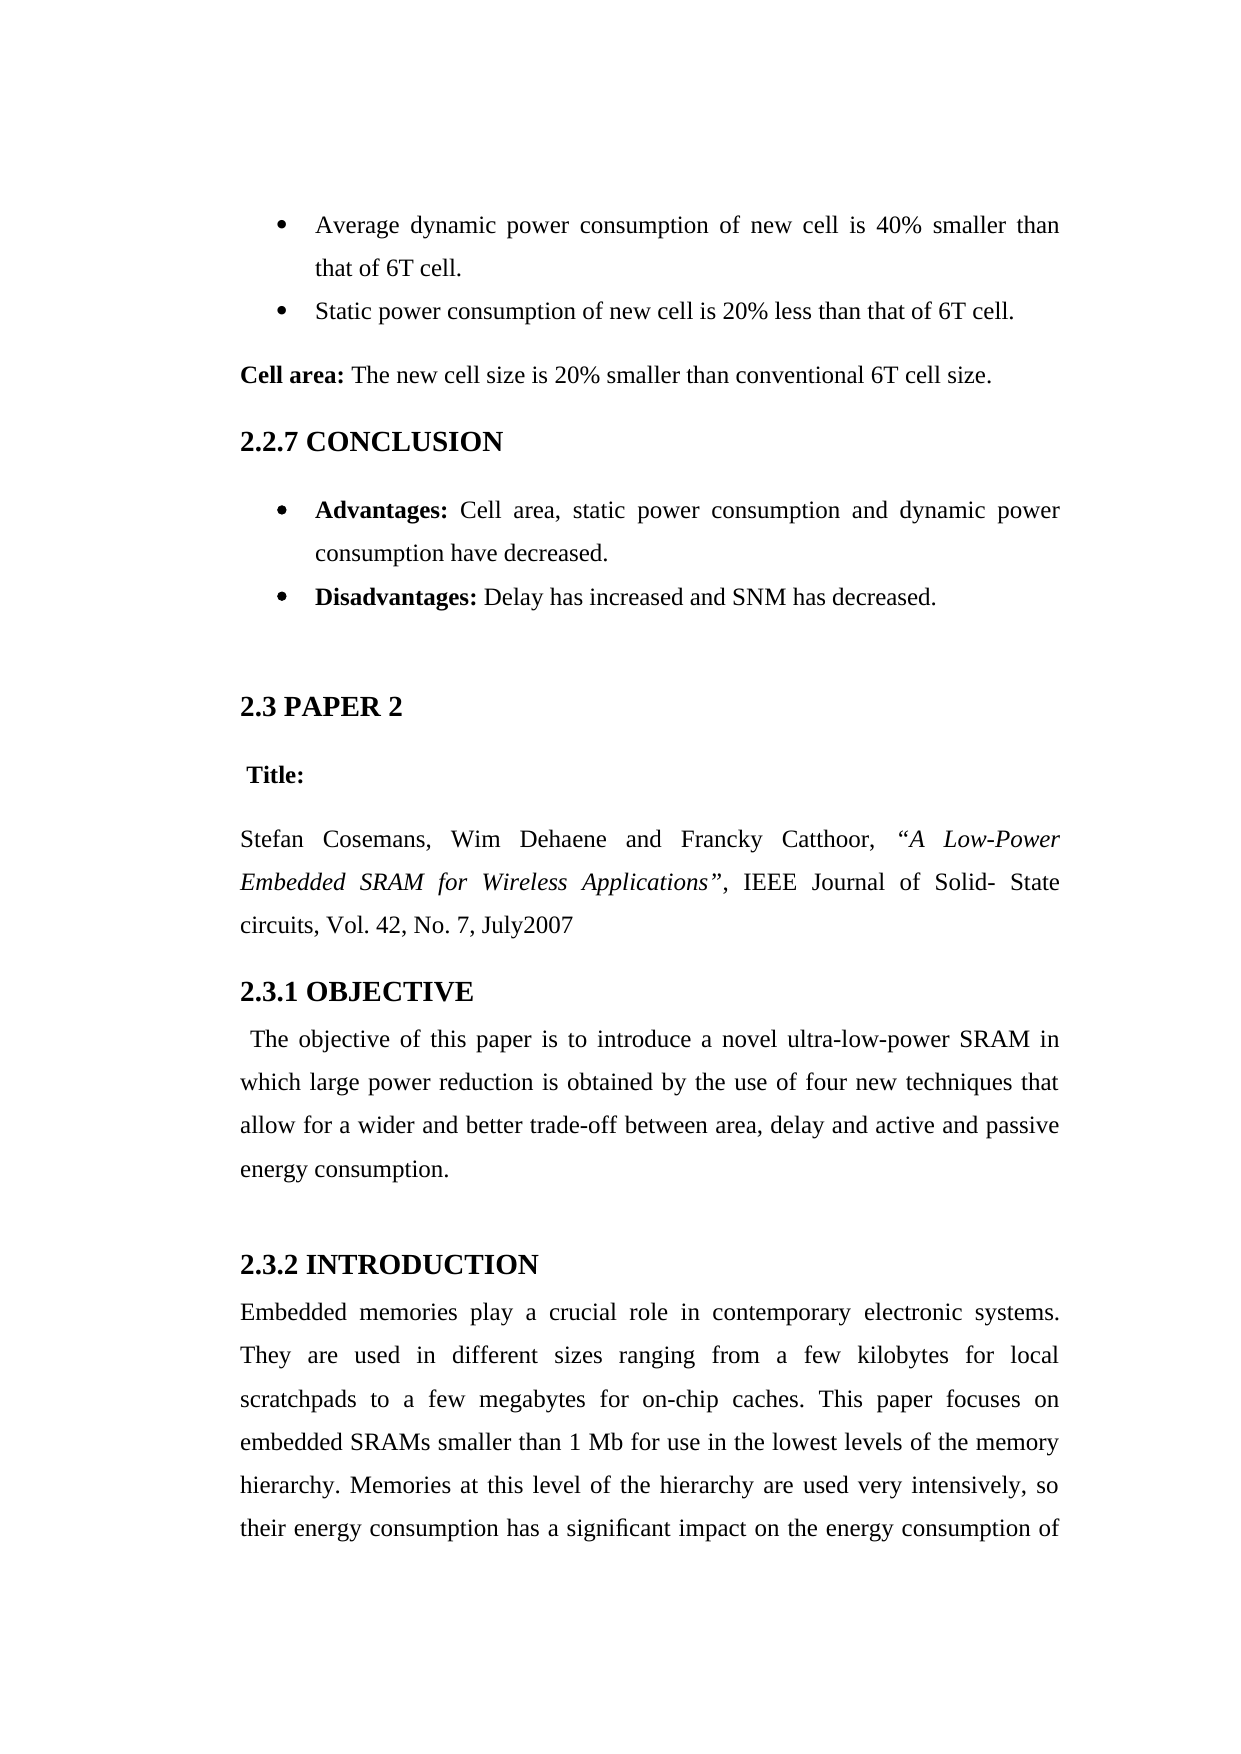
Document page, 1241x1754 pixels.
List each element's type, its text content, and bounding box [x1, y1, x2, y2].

text The objective of this paper is to introduce a novel ultra-low-power SRAM in which large power reduction is obtained by the use of four new techniques that allow for a wider and better trade-off between area, delay and active and passive energy consumption. [240, 1024, 1060, 1182]
list Advantages: Cell area, static power consumption and dynamic power consumption have decreased. [277, 495, 1060, 567]
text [240, 1297, 1060, 1542]
list Disadvantages: Delay has increased and SNM has decreased. [277, 582, 1060, 610]
text Title: [240, 760, 1060, 788]
list Static power consumption of new cell is 20% less than that of 6T cell. [277, 296, 1060, 325]
text 2.2.7 CONCLUSION [240, 424, 1060, 458]
text 2.3.1 OBJECTIVE [240, 974, 1060, 1007]
text Cell area: The new cell size is 20% smaller than conventional 6T cell size. [240, 360, 1060, 389]
text Stefan Cosemans, Wim Dehaene and Francky Catthoor, “A Low-Power Embedded SRAM for Wireless Applications”, IEEE Journal of Solid- State circuits, Vol. 42, No. 7, July2007 [240, 824, 1060, 939]
list Average dynamic power consumption of new cell is 40% smaller than that of 6T cell. [277, 210, 1060, 282]
text 2.3.2 INTRODUCTION [240, 1247, 1060, 1281]
text 2.3 PAPER 2 [240, 689, 1060, 722]
